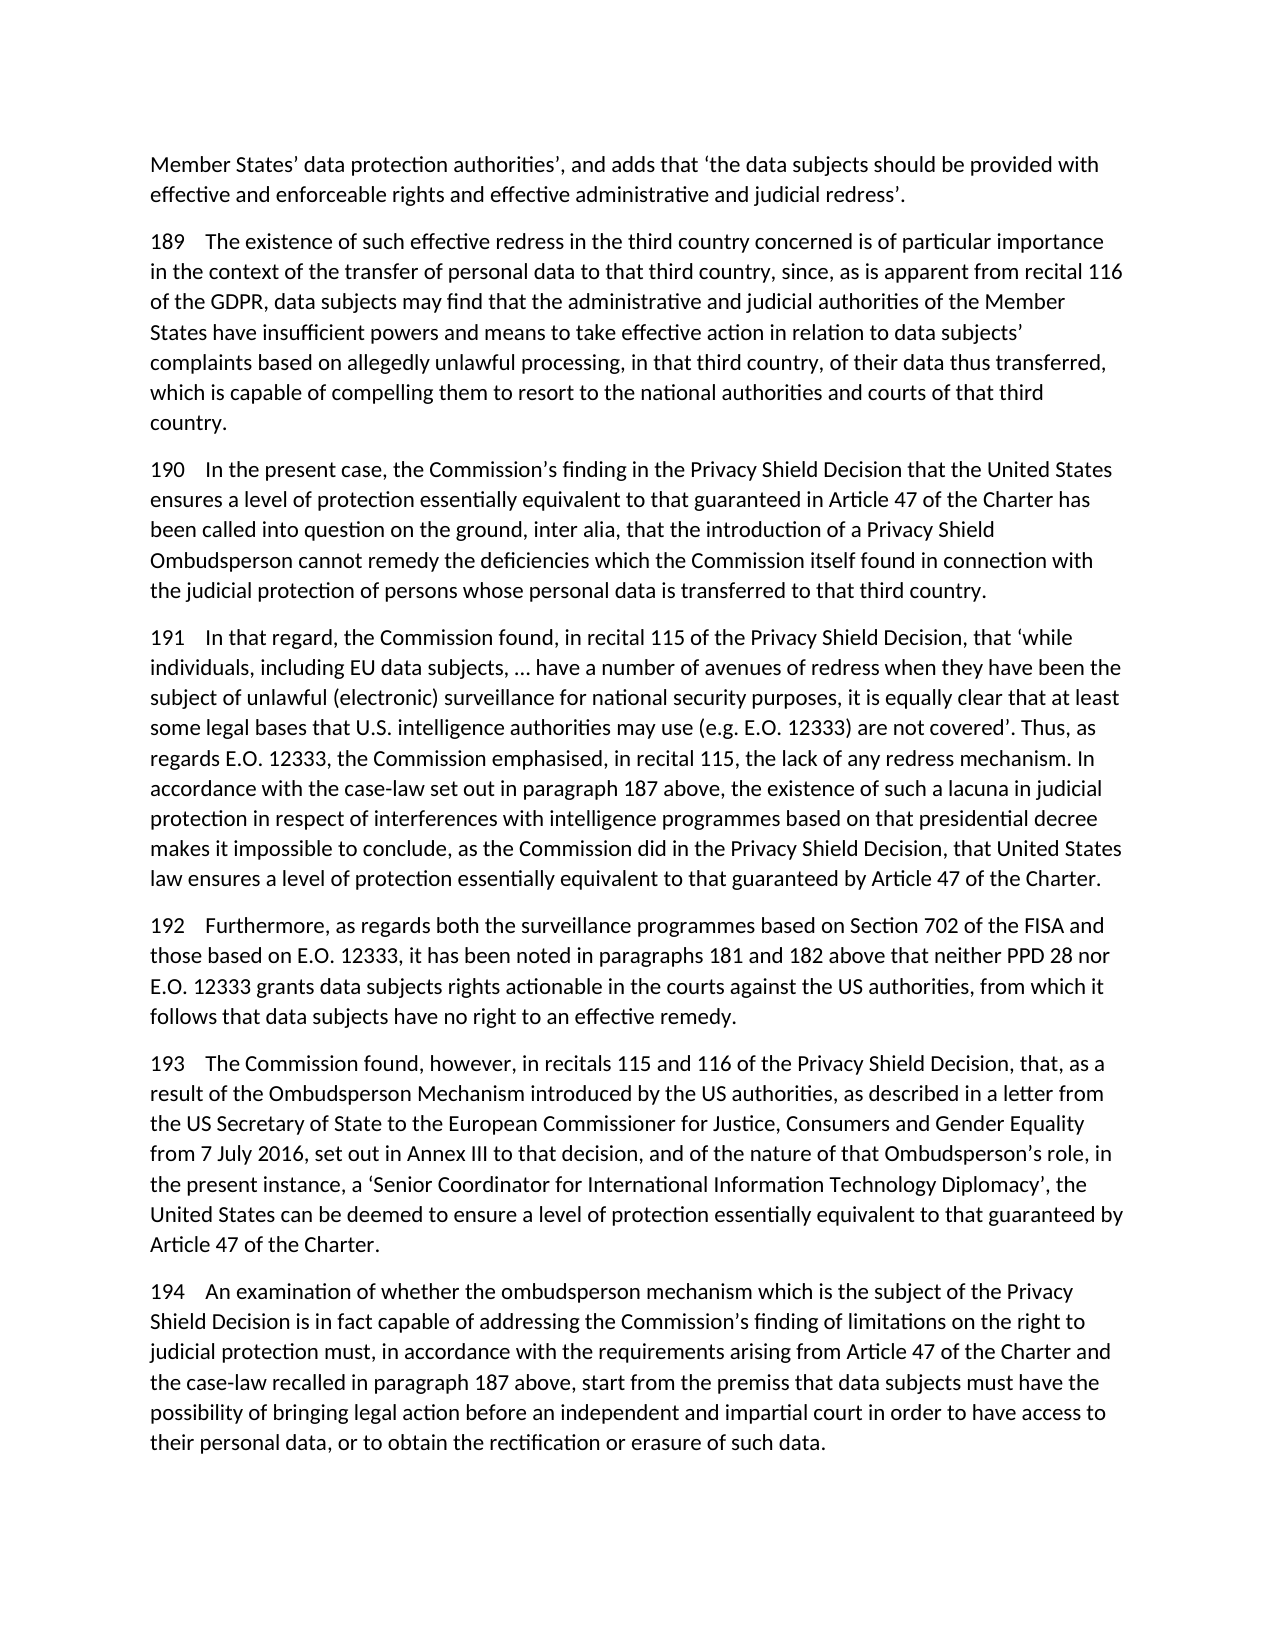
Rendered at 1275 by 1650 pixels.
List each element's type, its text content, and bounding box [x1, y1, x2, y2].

text 191 In that regard, the Commission found, in recital 115 of the Privacy Shield Decision, that ‘while individuals, including EU data subjects, … have a number of avenues of redress when they have been the subject of unlawful (electronic) surveillance for national security purposes, it is equally clear that at least some legal bases that U.S. intelligence authorities may use (e.g. E.O. 12333) are not covered’. Thus, as regards E.O. 12333, the Commission emphasised, in recital 115, the lack of any redress mechanism. In accordance with the case-law set out in paragraph 187 above, the existence of such a lacuna in judicial protection in respect of interferences with intelligence programmes based on that presidential decree makes it impossible to conclude, as the Commission did in the Privacy Shield Decision, that United States law ensures a level of protection essentially equivalent to that guaranteed by Article 47 of the Charter. [150, 623, 1125, 893]
text 194 An examination of whether the ombudsperson mechanism which is the subject of the Privacy Shield Decision is in fact capable of addressing the Commission’s finding of limitations on the right to judicial protection must, in accordance with the requirements arising from Article 47 of the Charter and the case-law recalled in paragraph 187 above, start from the premiss that data subjects must have the possibility of bringing legal action before an independent and impartial court in order to have access to their personal data, or to obtain the rectification or erasure of such data. [150, 1277, 1125, 1456]
text 189 The existence of such effective redress in the third country concerned is of particular importance in the context of the transfer of personal data to that third country, since, as is apparent from recital 116 of the GDPR, data subjects may find that the administrative and judicial authorities of the Member States have insufficient powers and means to take effective action in relation to data subjects’ complaints based on allegedly unlawful processing, in that third country, of their data thus transferred, which is capable of compelling them to resort to the national authorities and courts of that third country. [150, 227, 1125, 436]
text 192 Furthermore, as regards both the surveillance programmes based on Section 702 of the FISA and those based on E.O. 12333, it has been noted in paragraphs 181 and 182 above that neither PPD 28 nor E.O. 12333 grants data subjects rights actionable in the courts against the US authorities, from which it follows that data subjects have no right to an effective remedy. [150, 911, 1125, 1030]
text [150, 150, 1125, 208]
text 190 In the present case, the Commission’s finding in the Privacy Shield Decision that the United States ensures a level of protection essentially equivalent to that guaranteed in Article 47 of the Charter has been called into question on the ground, inter alia, that the introduction of a Privacy Shield Ombudsperson cannot remedy the deficiencies which the Commission itself found in connection with the judicial protection of persons whose personal data is transferred to that third country. [150, 455, 1125, 604]
text 193 The Commission found, however, in recitals 115 and 116 of the Privacy Shield Decision, that, as a result of the Ombudsperson Mechanism introduced by the US authorities, as described in a letter from the US Secretary of State to the European Commissioner for Justice, Consumers and Gender Equality from 7 July 2016, set out in Annex III to that decision, and of the nature of that Ombudsperson’s role, in the present instance, a ‘Senior Coordinator for International Information Technology Diplomacy’, the United States can be deemed to ensure a level of protection essentially equivalent to that guaranteed by Article 47 of the Charter. [150, 1049, 1125, 1258]
